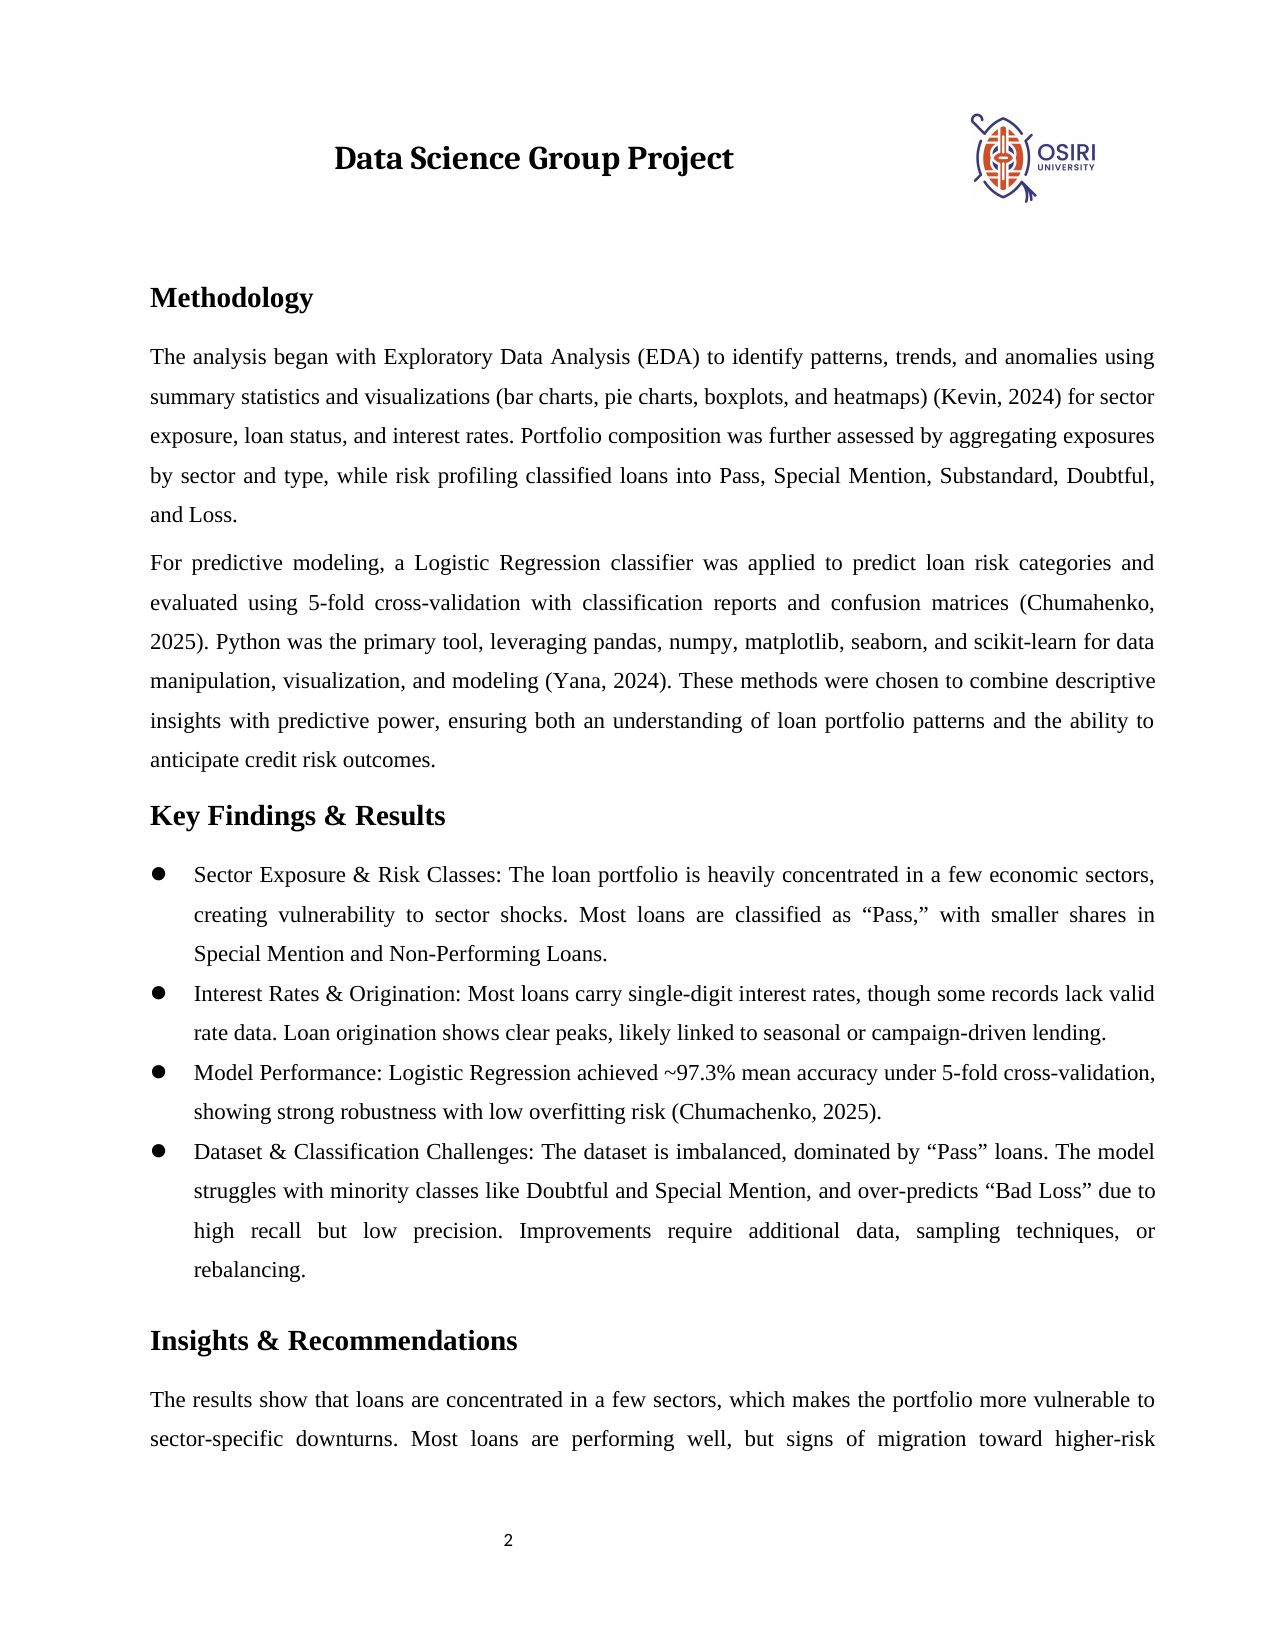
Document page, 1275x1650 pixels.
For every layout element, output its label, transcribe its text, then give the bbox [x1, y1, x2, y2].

list Sector Exposure & Risk Classes: The loan portfolio is heavily concentrated in a few economic sectors, creating vulnerability to sector shocks. Most loans are classified as “Pass,” with smaller shares in Special Mention and Non-Performing Loans. [150, 861, 1157, 967]
list Model Performance: Logistic Regression achieved ~97.3% mean accuracy under 5-fold cross-validation, showing strong robustness with low overfitting risk (Chumachenko, 2025). [150, 1059, 1157, 1125]
text The analysis began with Exploratory Data Analysis (EDA) to identify patterns, trends, and anomalies using summary statistics and visualizations (bar charts, pie charts, boxplots, and heatmaps) (Kevin, 2024) for sector exposure, loan status, and interest rates. Portfolio composition was further assessed by aggregating exposures by sector and type, while risk profiling classified loans into Pass, Special Mention, Substandard, Doubtful, and Loss. [150, 343, 1157, 527]
subtitle Key Findings & Results [150, 798, 1157, 832]
list Dataset & Classification Challenges: The dataset is imbalanced, dominated by “Pass” loans. The model struggles with minority classes like Doubtful and Special Mention, and over-predicts “Bad Loss” due to high recall but low precision. Improvements require additional data, sampling techniques, or rebalancing. [150, 1138, 1157, 1283]
subtitle Insights & Recommendations [150, 1323, 1157, 1356]
subtitle Methodology [150, 280, 1157, 314]
text For predictive modeling, a Logistic Regression classifier was applied to predict loan risk categories and evaluated using 5-fold cross-validation with classification reports and confusion matrices (Chumahenko, 2025). Python was the primary tool, leveraging pandas, numpy, matplotlib, seaborn, and scikit-learn for data manipulation, visualization, and modeling (Yana, 2024). These methods were chosen to combine descriptive insights with predictive power, ensuring both an understanding of loan portfolio patterns and the ability to anticipate credit risk outcomes. [150, 549, 1157, 773]
list Interest Rates & Origination: Most loans carry single-digit interest rates, though some records lack valid rate data. Loan origination shows clear peaks, likely linked to seasonal or campaign-driven lending. [150, 980, 1157, 1046]
picture [970, 113, 1097, 203]
